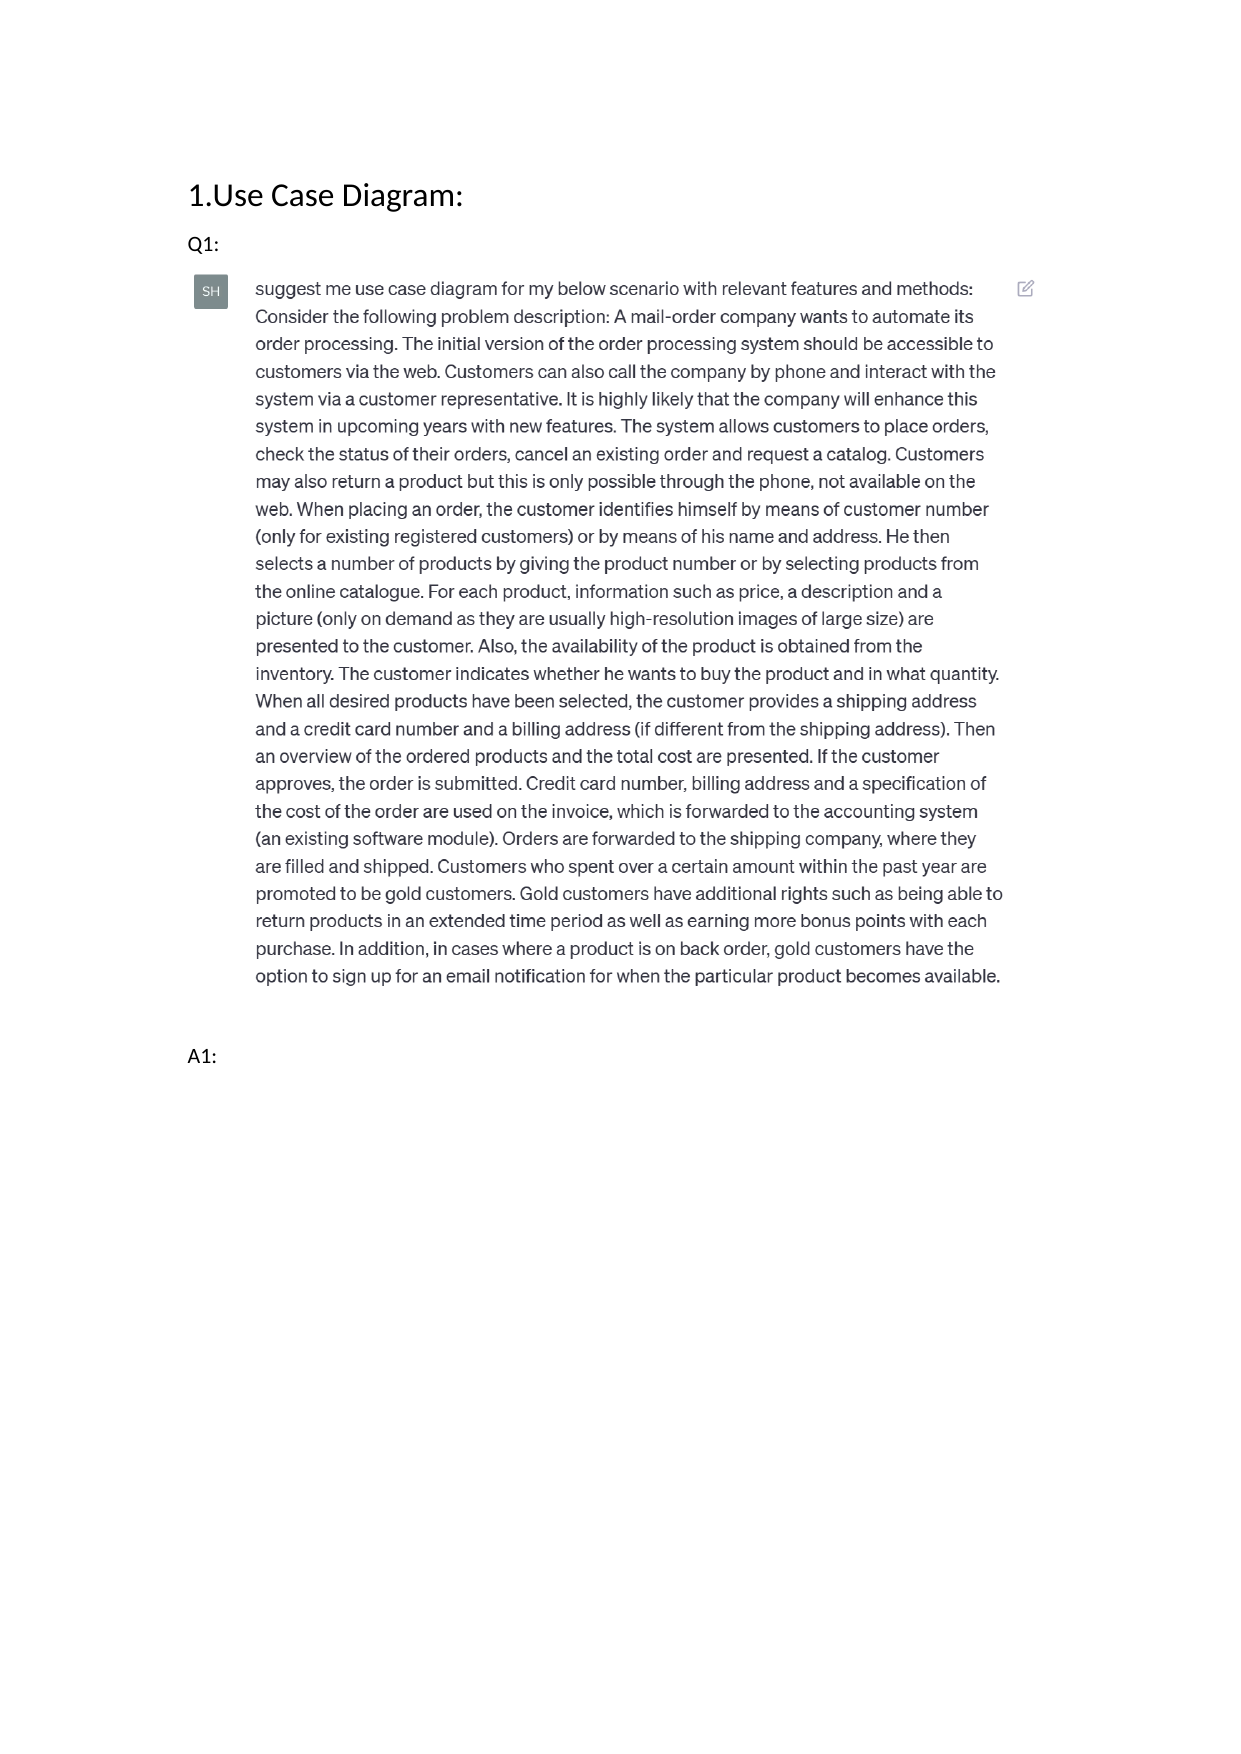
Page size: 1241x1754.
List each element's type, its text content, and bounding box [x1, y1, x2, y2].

text 1.Use Case Diagram: [187, 162, 1053, 227]
text Q1:A1: [187, 227, 1053, 259]
picture [187, 259, 1053, 1010]
text Q1:A1: [187, 1010, 1053, 1072]
